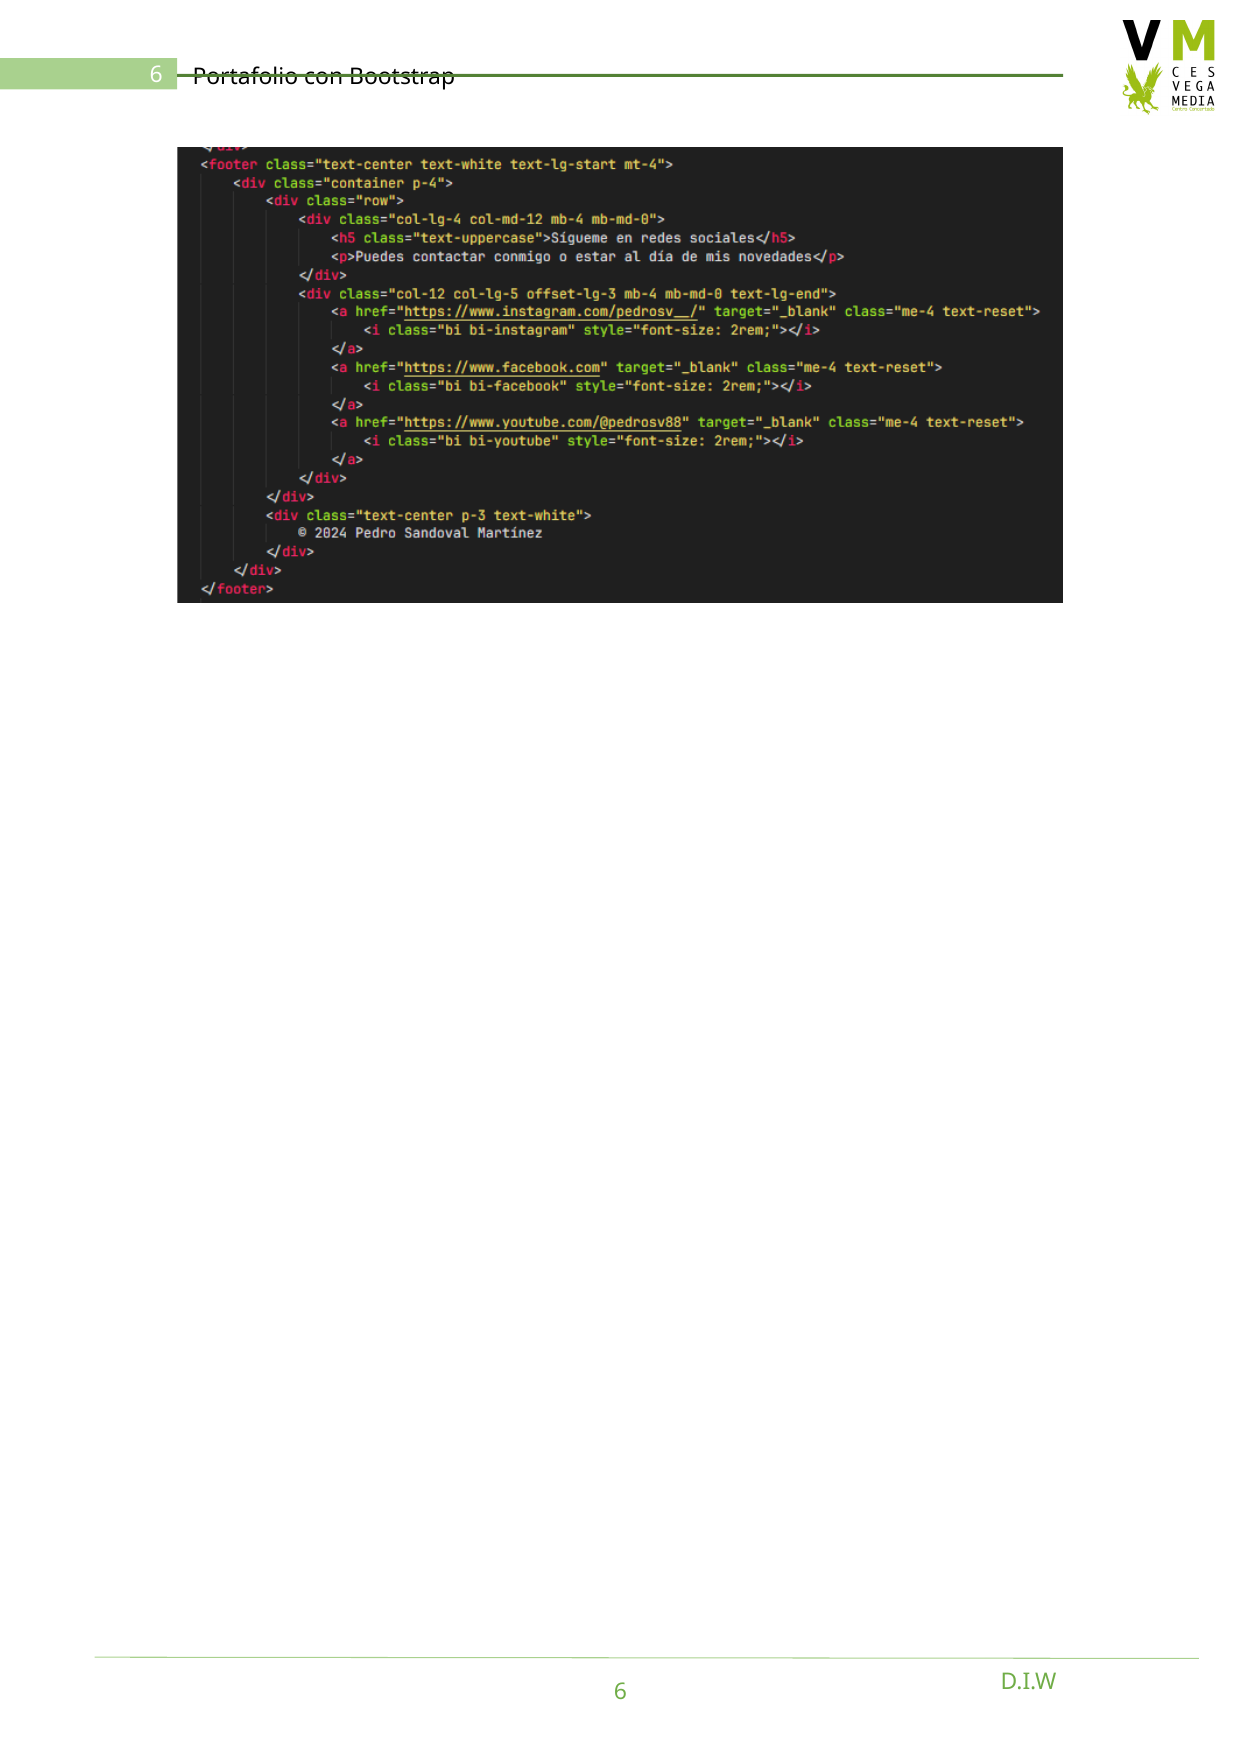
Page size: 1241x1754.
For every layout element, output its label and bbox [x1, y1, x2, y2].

picture [177, 147, 1063, 603]
picture [1120, 20, 1217, 116]
